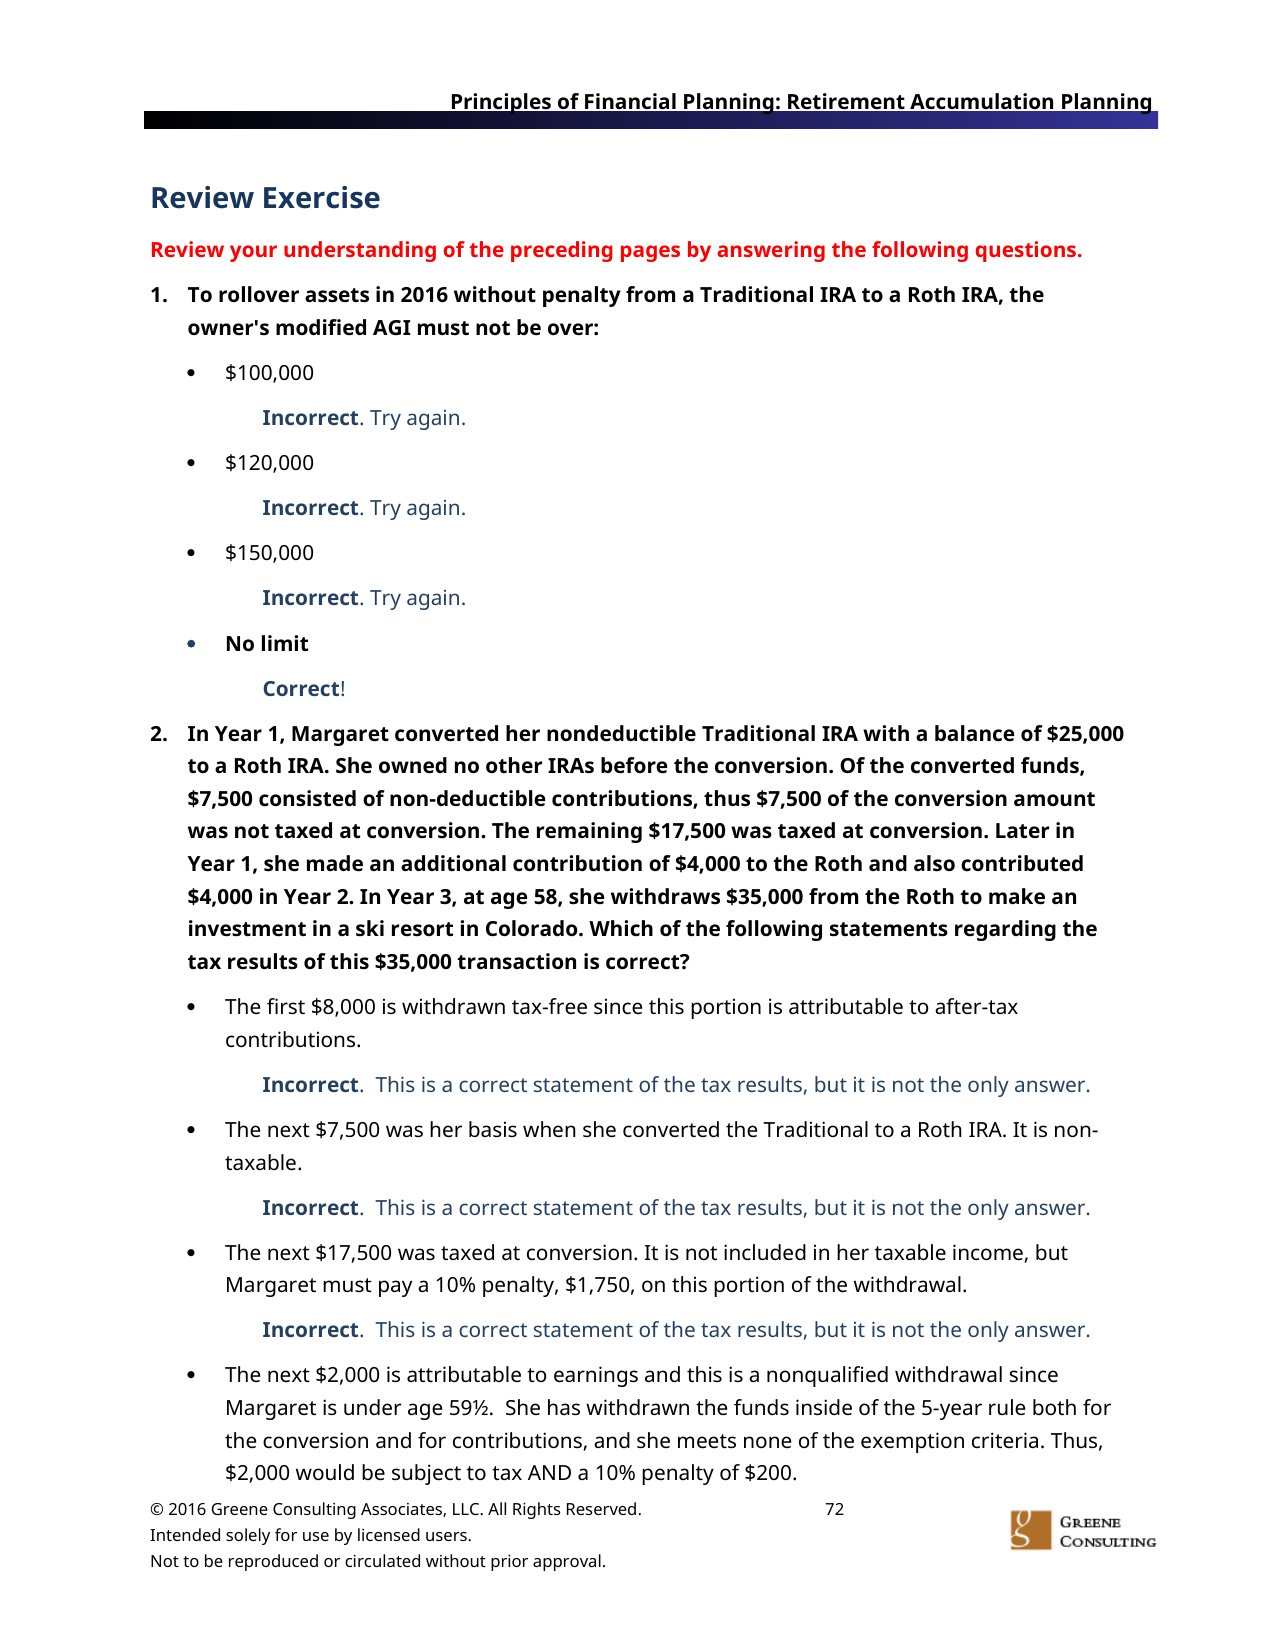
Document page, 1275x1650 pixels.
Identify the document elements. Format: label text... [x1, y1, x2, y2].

list The next $7,500 was her basis when she converted the Traditional to a Roth IRA. It is non-taxable. [187, 1115, 1125, 1176]
list $150,000 [187, 538, 1125, 567]
list In Year 1, Margaret converted her nondeductible Traditional IRA with a balance of $25,000 to a Roth IRA. She owned no other IRAs before the conversion. Of the converted funds, $7,500 consisted of non-deductible contributions, thus $7,500 of the conversion amount was not taxed at conversion. The remaining $17,500 was taxed at conversion. Later in Year 1, she made an additional contribution of $4,000 to the Roth and also contributed $4,000 in Year 2. In Year 3, at age 58, she withdraws $35,000 from the Roth to make an investment in a ski resort in Colorado. Which of the following statements regarding the tax results of this $35,000 transaction is correct? [150, 719, 1125, 976]
text Review your understanding of the preceding pages by answering the following questions. [150, 235, 1125, 264]
list The next $2,000 is attributable to earnings and this is a nonqualified withdrawal since Margaret is under age 59½. She has withdrawn the funds inside of the 5-year rule both for the conversion and for contributions, and she meets none of the exemption criteria. Thus, $2,000 would be subject to tax AND a 10% penalty of $200. [187, 1361, 1125, 1487]
text Correct! [262, 674, 1125, 702]
list The first $8,000 is withdrawn tax-free since this portion is attributable to after-tax contributions. [187, 992, 1125, 1053]
text Incorrect. This is a correct statement of the tax results, but it is not the only answer. [262, 1070, 1125, 1098]
picture [1008, 1508, 1159, 1553]
list $120,000 [187, 448, 1125, 477]
list The next $17,500 was taxed at conversion. It is not included in her taxable income, but Margaret must pay a 10% penalty, $1,750, on this portion of the withdrawal. [187, 1238, 1125, 1299]
text Incorrect. Try again. [262, 493, 1125, 522]
text Incorrect. Try again. [262, 583, 1125, 612]
subtitle Review Exercise [150, 177, 1125, 217]
text Incorrect. Try again. [262, 403, 1125, 432]
list No limit [187, 629, 1125, 657]
list $100,000 [187, 358, 1125, 386]
list To rollover assets in 2016 without penalty from a Traditional IRA to a Roth IRA, the owner's modified AGI must not be over: [150, 280, 1125, 341]
text Incorrect. This is a correct statement of the tax results, but it is not the only answer. [262, 1316, 1125, 1344]
text Incorrect. This is a correct statement of the tax results, but it is not the only answer. [262, 1193, 1125, 1221]
